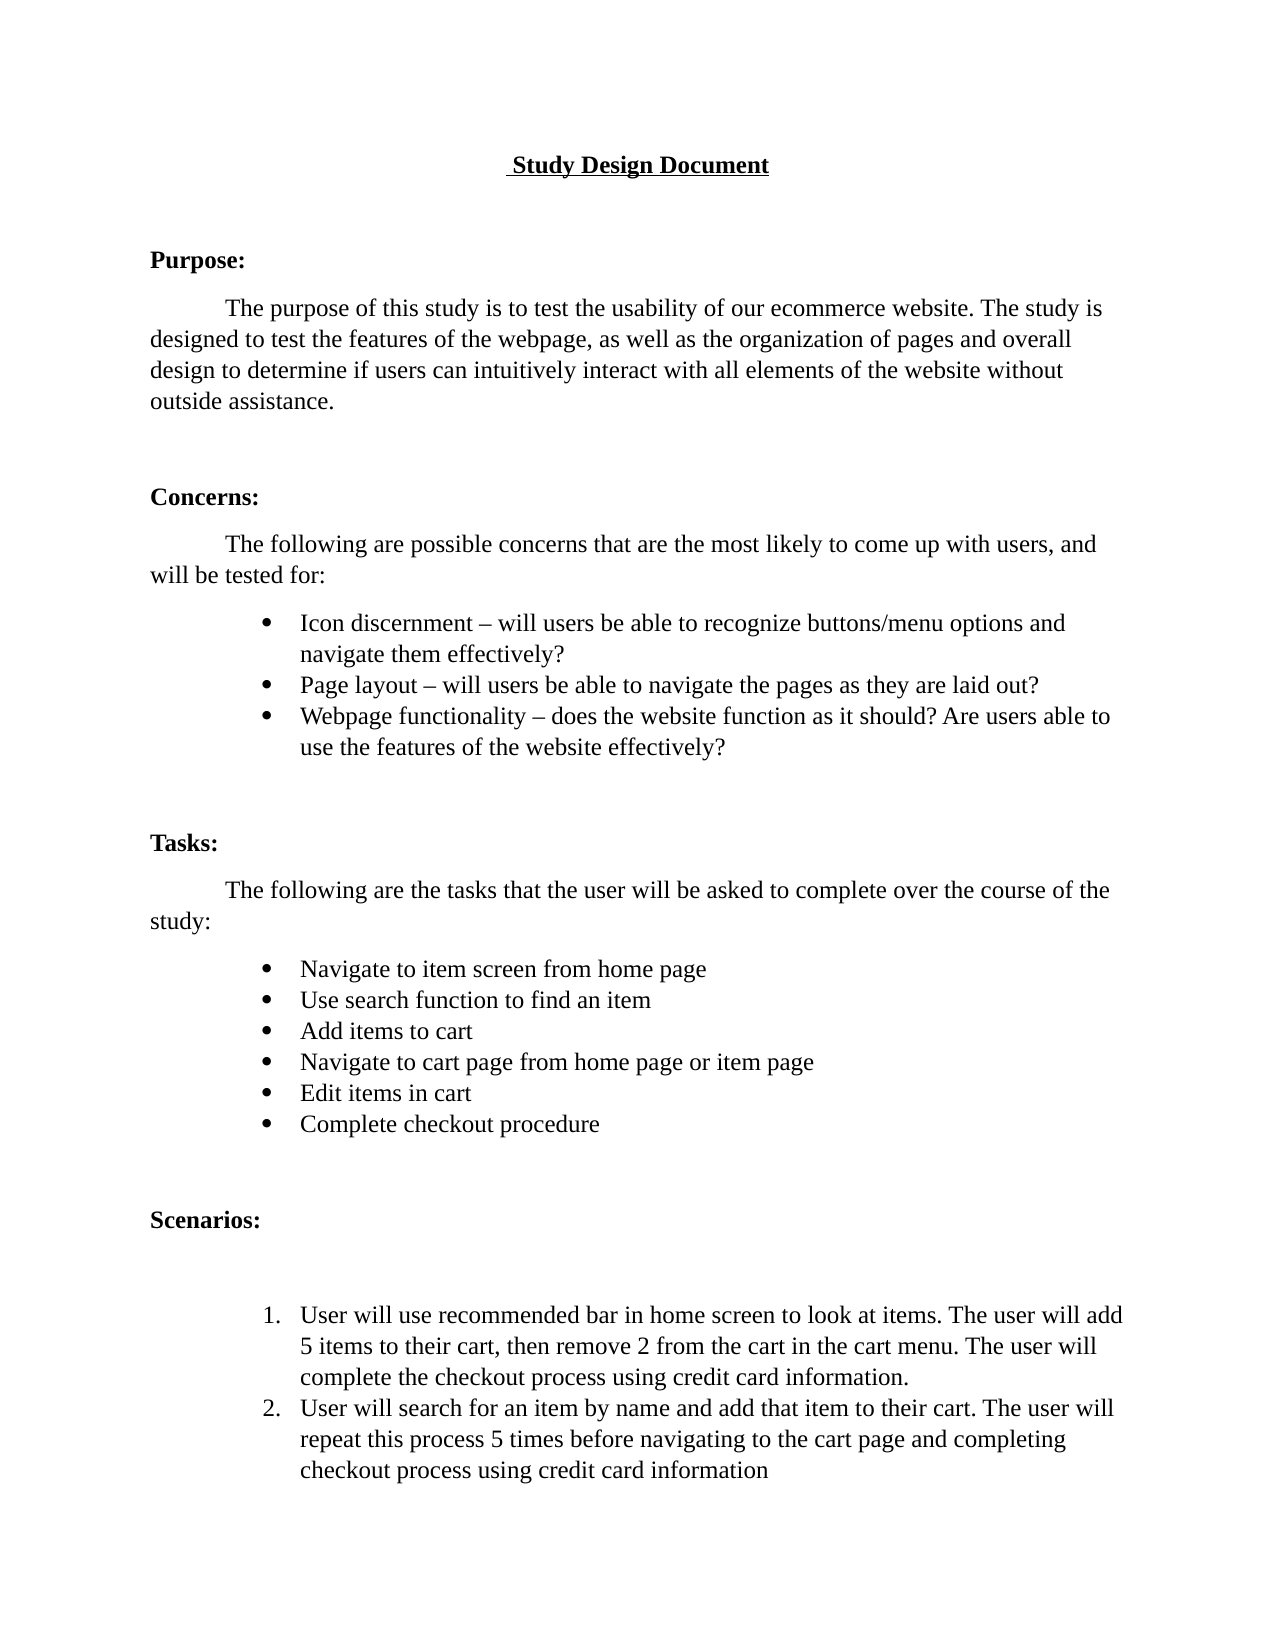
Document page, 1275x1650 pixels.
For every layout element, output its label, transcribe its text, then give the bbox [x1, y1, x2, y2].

text Tasks: [150, 828, 1125, 856]
list User will use recommended bar in home screen to look at items. The user will add 5 items to their cart, then remove 2 from the cart in the cart menu. The user will complete the checkout process using credit card information. [262, 1300, 1125, 1391]
list Page layout – will users be able to navigate the pages as they are laid out? [262, 670, 1125, 699]
text The following are the tasks that the user will be asked to complete over the course of the study: [150, 875, 1125, 935]
list Icon discernment – will users be able to recognize buttons/menu options and navigate them effectively? [262, 608, 1125, 668]
list User will search for an item by name and add that item to their cart. The user will repeat this process 5 times before navigating to the cart page and completing checkout process using credit card information [262, 1393, 1125, 1484]
text Study Design Document [150, 150, 1125, 179]
list Webpage functionality – does the website function as it should? Are users able to use the features of the website effectively? [262, 701, 1125, 761]
list Add items to cart [262, 1016, 1125, 1045]
text Purpose: [150, 245, 1125, 274]
list Navigate to cart page from home page or item page [262, 1047, 1125, 1076]
text The following are possible concerns that are the most likely to come up with users, and will be tested for: [150, 529, 1125, 589]
list Complete checkout procedure [262, 1109, 1125, 1138]
text Concerns: [150, 482, 1125, 510]
list Edit items in cart [262, 1078, 1125, 1107]
list Navigate to item screen from home page [262, 954, 1125, 983]
text Scenarios: [150, 1205, 1125, 1233]
text The purpose of this study is to test the usability of our ecommerce website. The study is designed to test the features of the webpage, as well as the organization of pages and overall design to determine if users can intuitively interact with all elements of the website without outside assistance. [150, 293, 1125, 415]
list Use search function to find an item [262, 985, 1125, 1014]
